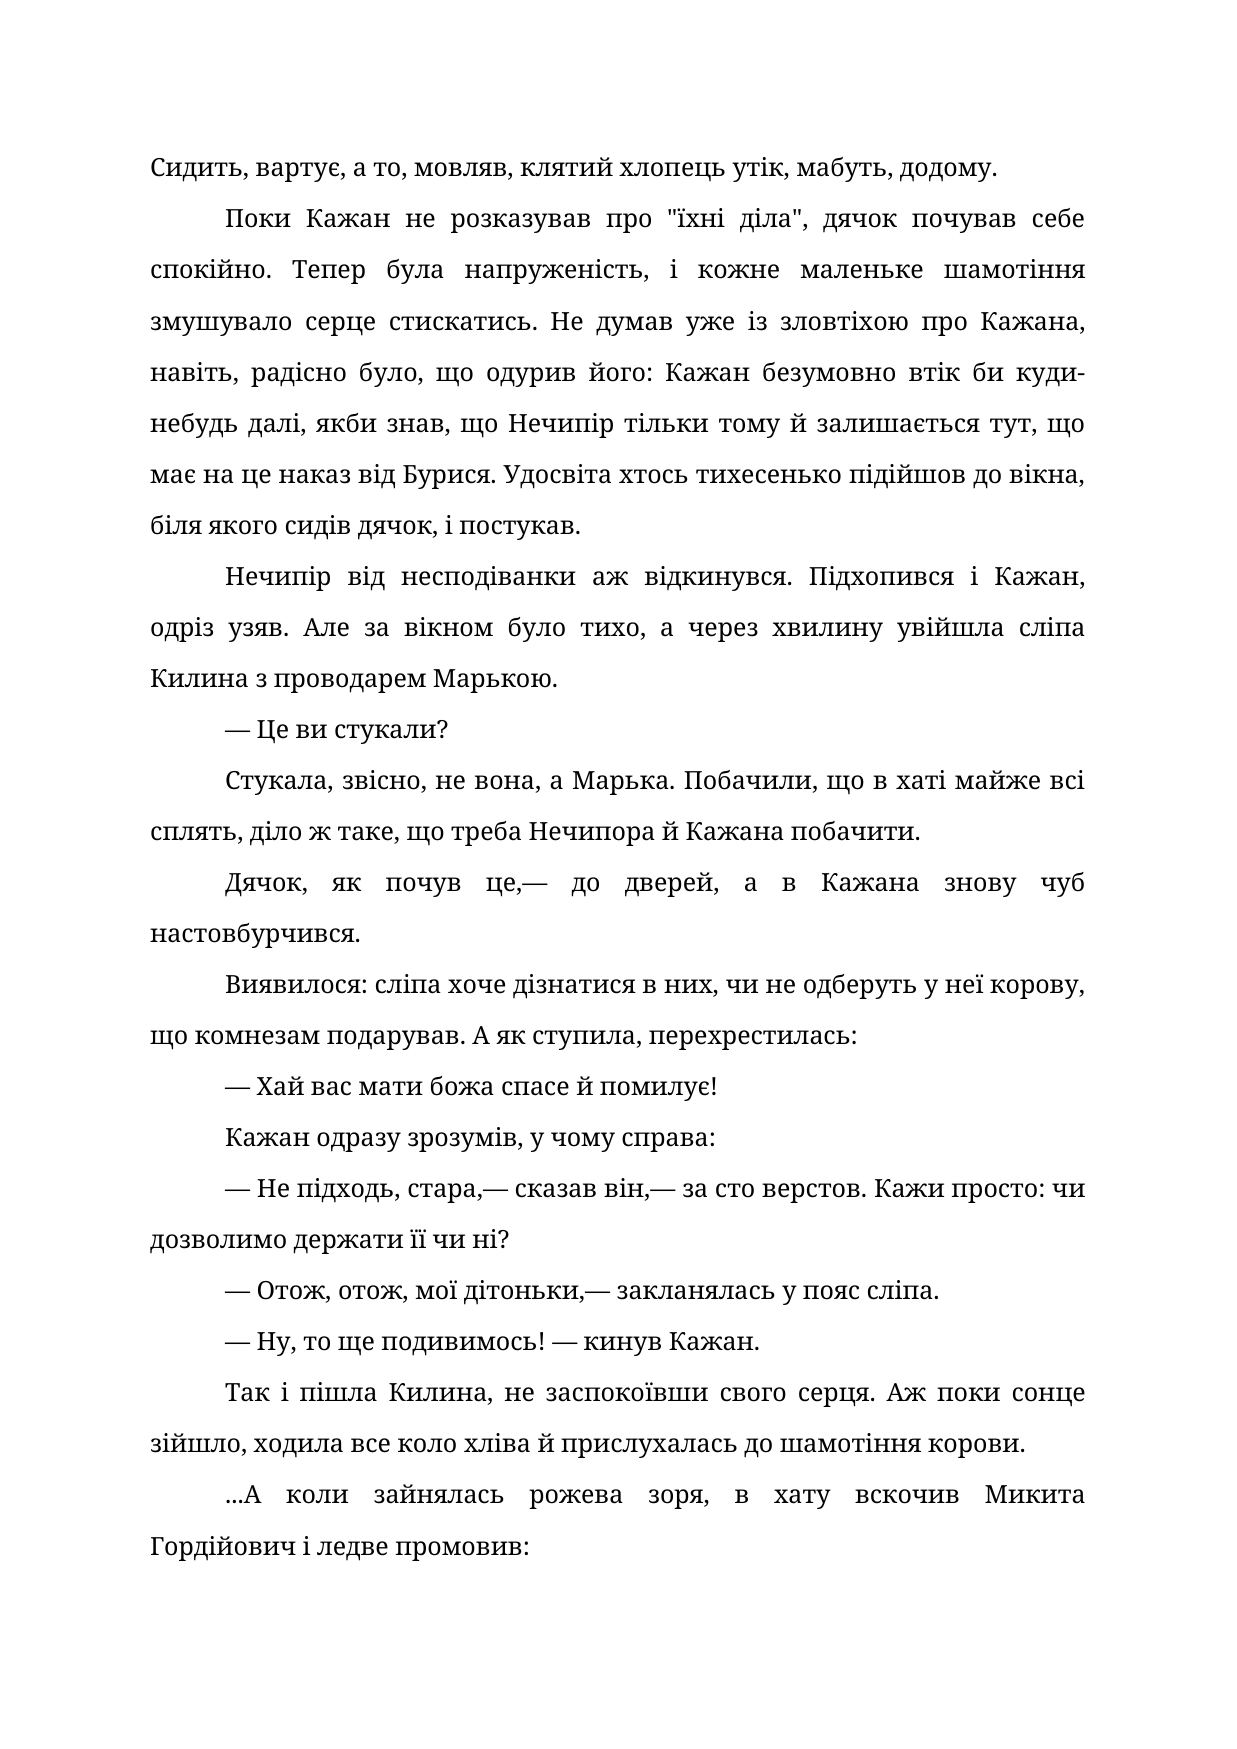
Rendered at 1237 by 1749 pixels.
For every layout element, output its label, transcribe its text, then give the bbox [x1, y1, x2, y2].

text Кажан одразу зрозумів, у чому справа: [150, 1120, 1086, 1154]
text Стукала, звісно, не вона, а Марька. Побачили, що в хаті майже всі сплять, діло ж таке, що треба Нечипора й Кажана побачити. [150, 762, 1086, 848]
text — Це ви стукали? [150, 711, 1086, 746]
text — Хай вас мати божа спасе й помилує! [150, 1069, 1086, 1103]
text Дячок, як почув це,— до дверей, а в Кажана знову чуб настовбурчився. [150, 864, 1086, 950]
text Поки Кажан не розказував про "їхні діла", дячок почував себе спокійно. Тепер була напруженість, і кожне маленьке шамотіння змушувало серце стискатись. Не думав уже із зловтіхою про Кажана, навіть, радісно було, що одурив його: Кажан безумовно втік би куди-небудь далі, якби знав, що Нечипір тільки тому й залишається тут, що має на це наказ від Бурися. Удосвіта хтось тихесенько підійшов до вікна, біля якого сидів дячок, і постукав. [150, 201, 1086, 541]
text Так і пішла Килина, не заспокоївши свого серця. Аж поки сонце зійшло, ходила все коло хліва й прислухалась до шамотіння корови. [150, 1375, 1086, 1460]
text Нечипір від несподіванки аж відкинувся. Підхопився і Кажан, одріз узяв. Але за вікном було тихо, а через хвилину увійшла сліпа Килина з проводарем Марькою. [150, 558, 1086, 694]
text — Отож, отож, мої дітоньки,— закланялась у пояс сліпа. [150, 1273, 1086, 1307]
text — Ну, то ще подивимось! — кинув Кажан. [150, 1324, 1086, 1358]
text — Не підходь, стара,— сказав він,— за сто верстов. Кажи просто: чи дозволимо держати її чи ні? [150, 1171, 1086, 1256]
text ...А коли зайнялась рожева зоря, в хату вскочив Микита Гордійович і ледве промовив: [150, 1477, 1086, 1562]
text Виявилося: сліпа хоче дізнатися в них, чи не одберуть у неї корову, що комнезам подарував. А як ступила, перехрестилась: [150, 967, 1086, 1052]
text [150, 150, 1086, 184]
